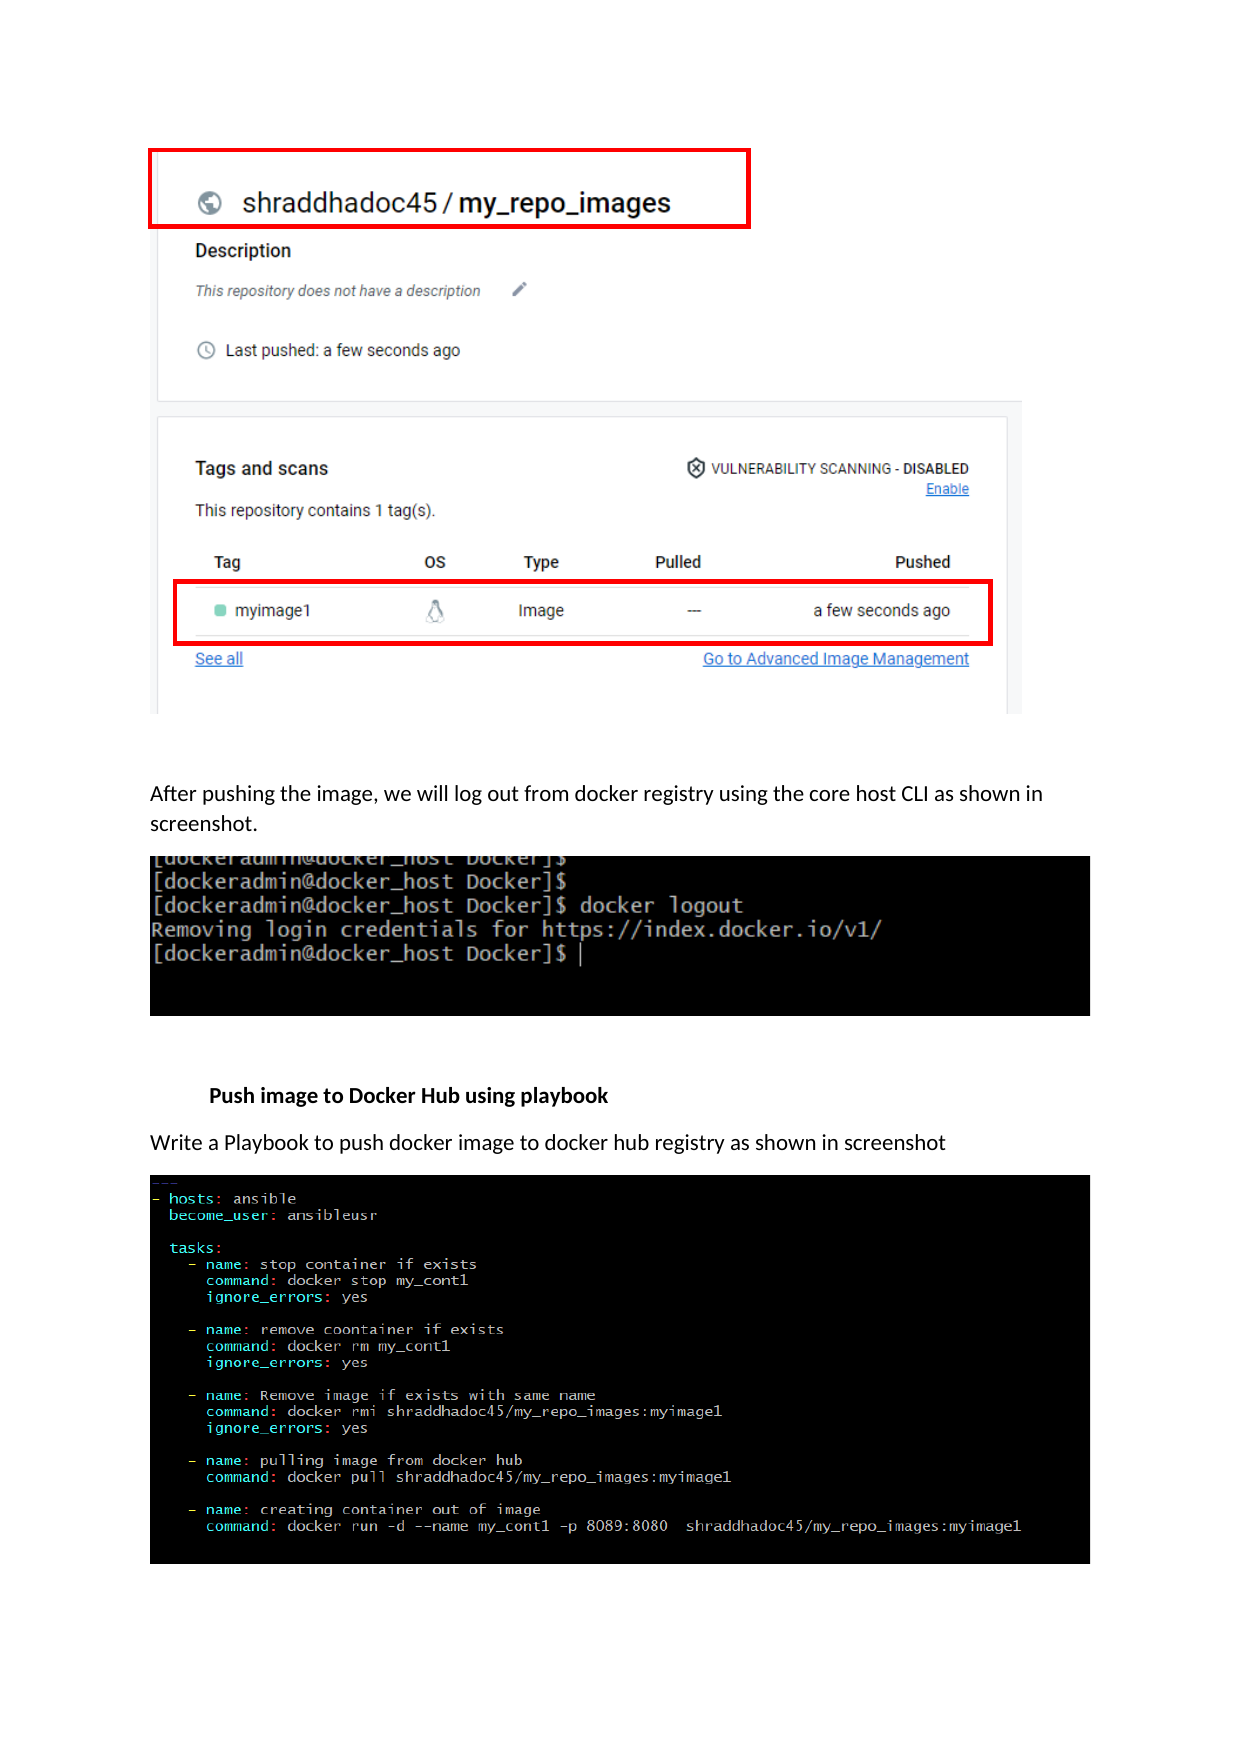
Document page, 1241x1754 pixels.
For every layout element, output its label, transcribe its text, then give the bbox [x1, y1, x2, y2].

picture [152, 152, 746, 224]
text Write a Playbook to push docker image to docker hub registry as shown in screenshot [150, 1128, 1090, 1156]
text Push image to Docker Hub using playbook [209, 1081, 1090, 1109]
picture [150, 856, 1091, 1016]
picture [150, 150, 1022, 714]
picture [150, 1175, 1091, 1564]
text After pushing the image, we will log out from docker registry using the core host CLI as shown in screenshot. [150, 779, 1090, 837]
